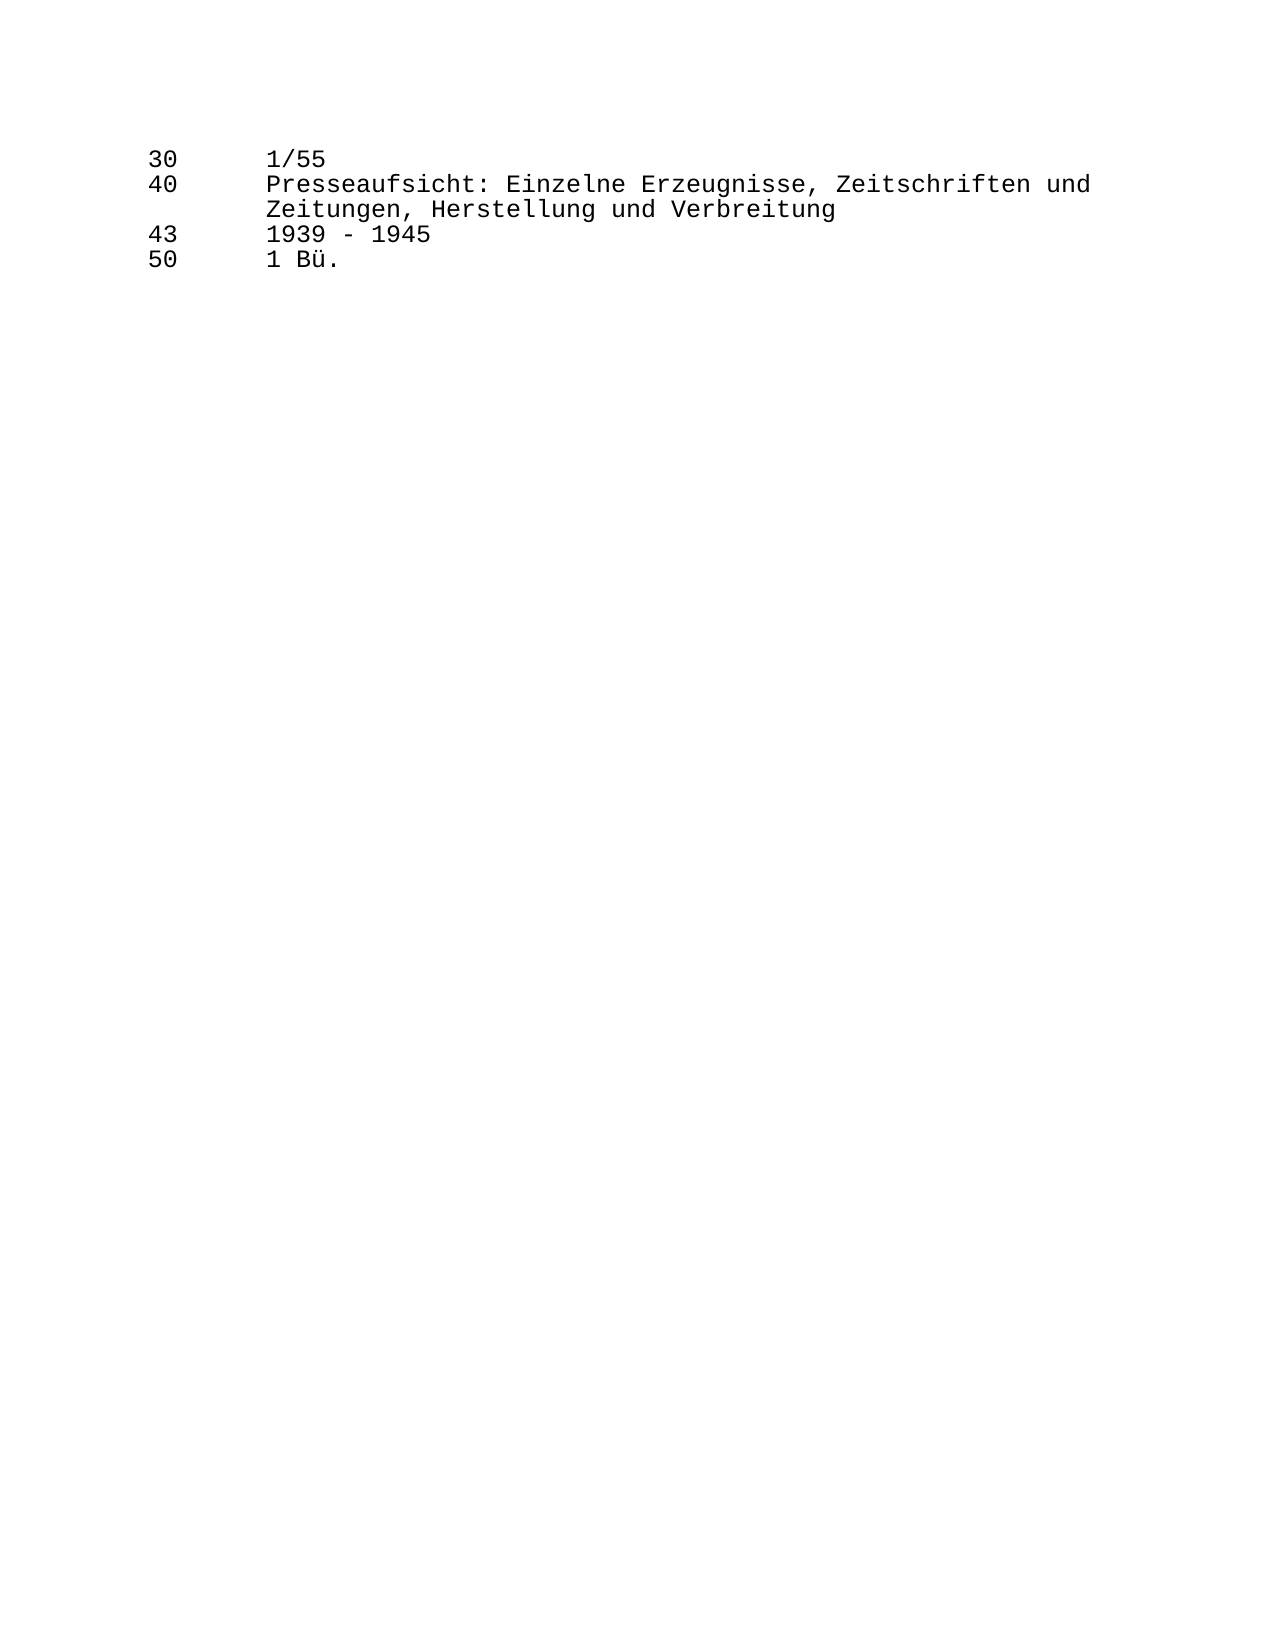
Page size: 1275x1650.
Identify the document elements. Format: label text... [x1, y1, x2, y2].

text 43 1939 - 1945 [148, 223, 1127, 248]
text 50 1 Bü. [148, 248, 1127, 273]
text 40 s[Presseaufsicht]s: Einzelne Erzeugnisse, s[Zeitschriften]s und s[Zeitungen]s, Herstellung und Verbreitung [148, 173, 1127, 223]
text 30 1/55 [148, 148, 1127, 173]
